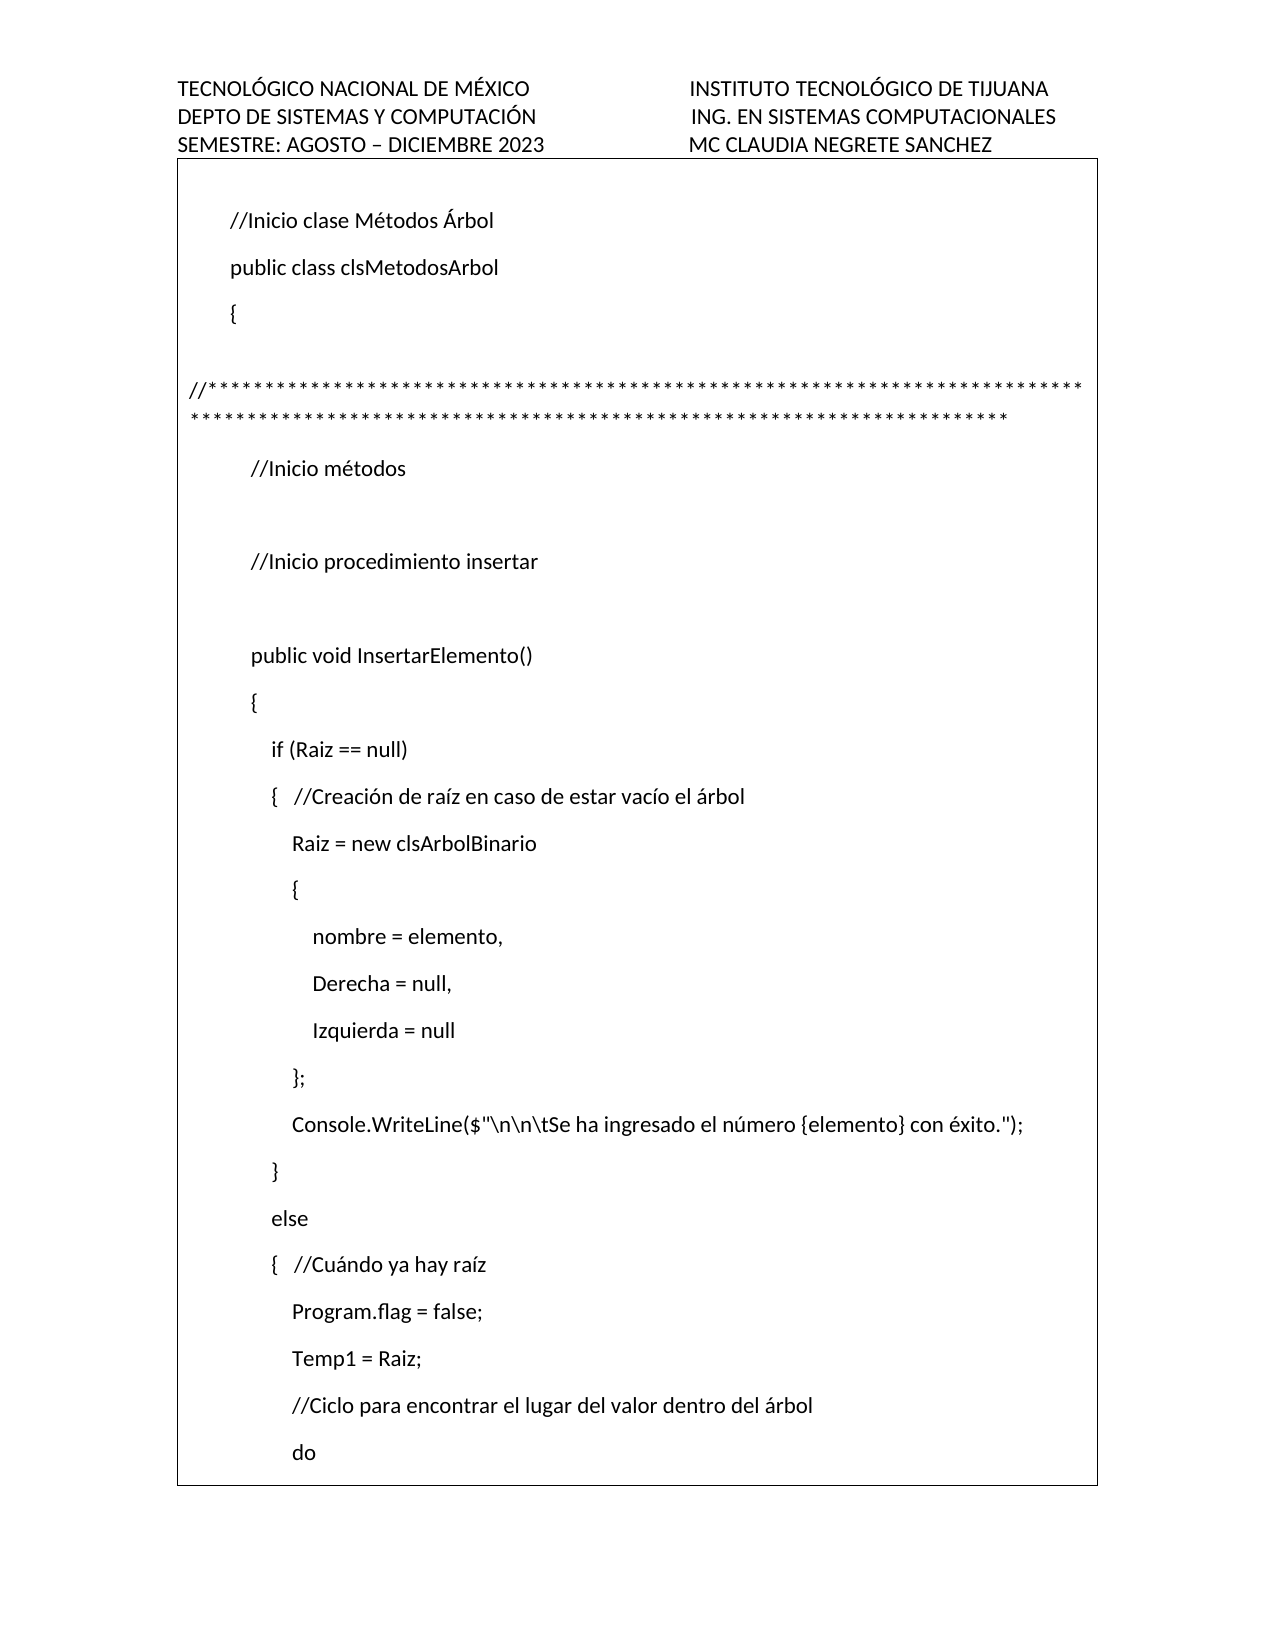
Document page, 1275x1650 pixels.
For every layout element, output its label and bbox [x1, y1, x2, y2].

table_header [178, 159, 1097, 1485]
